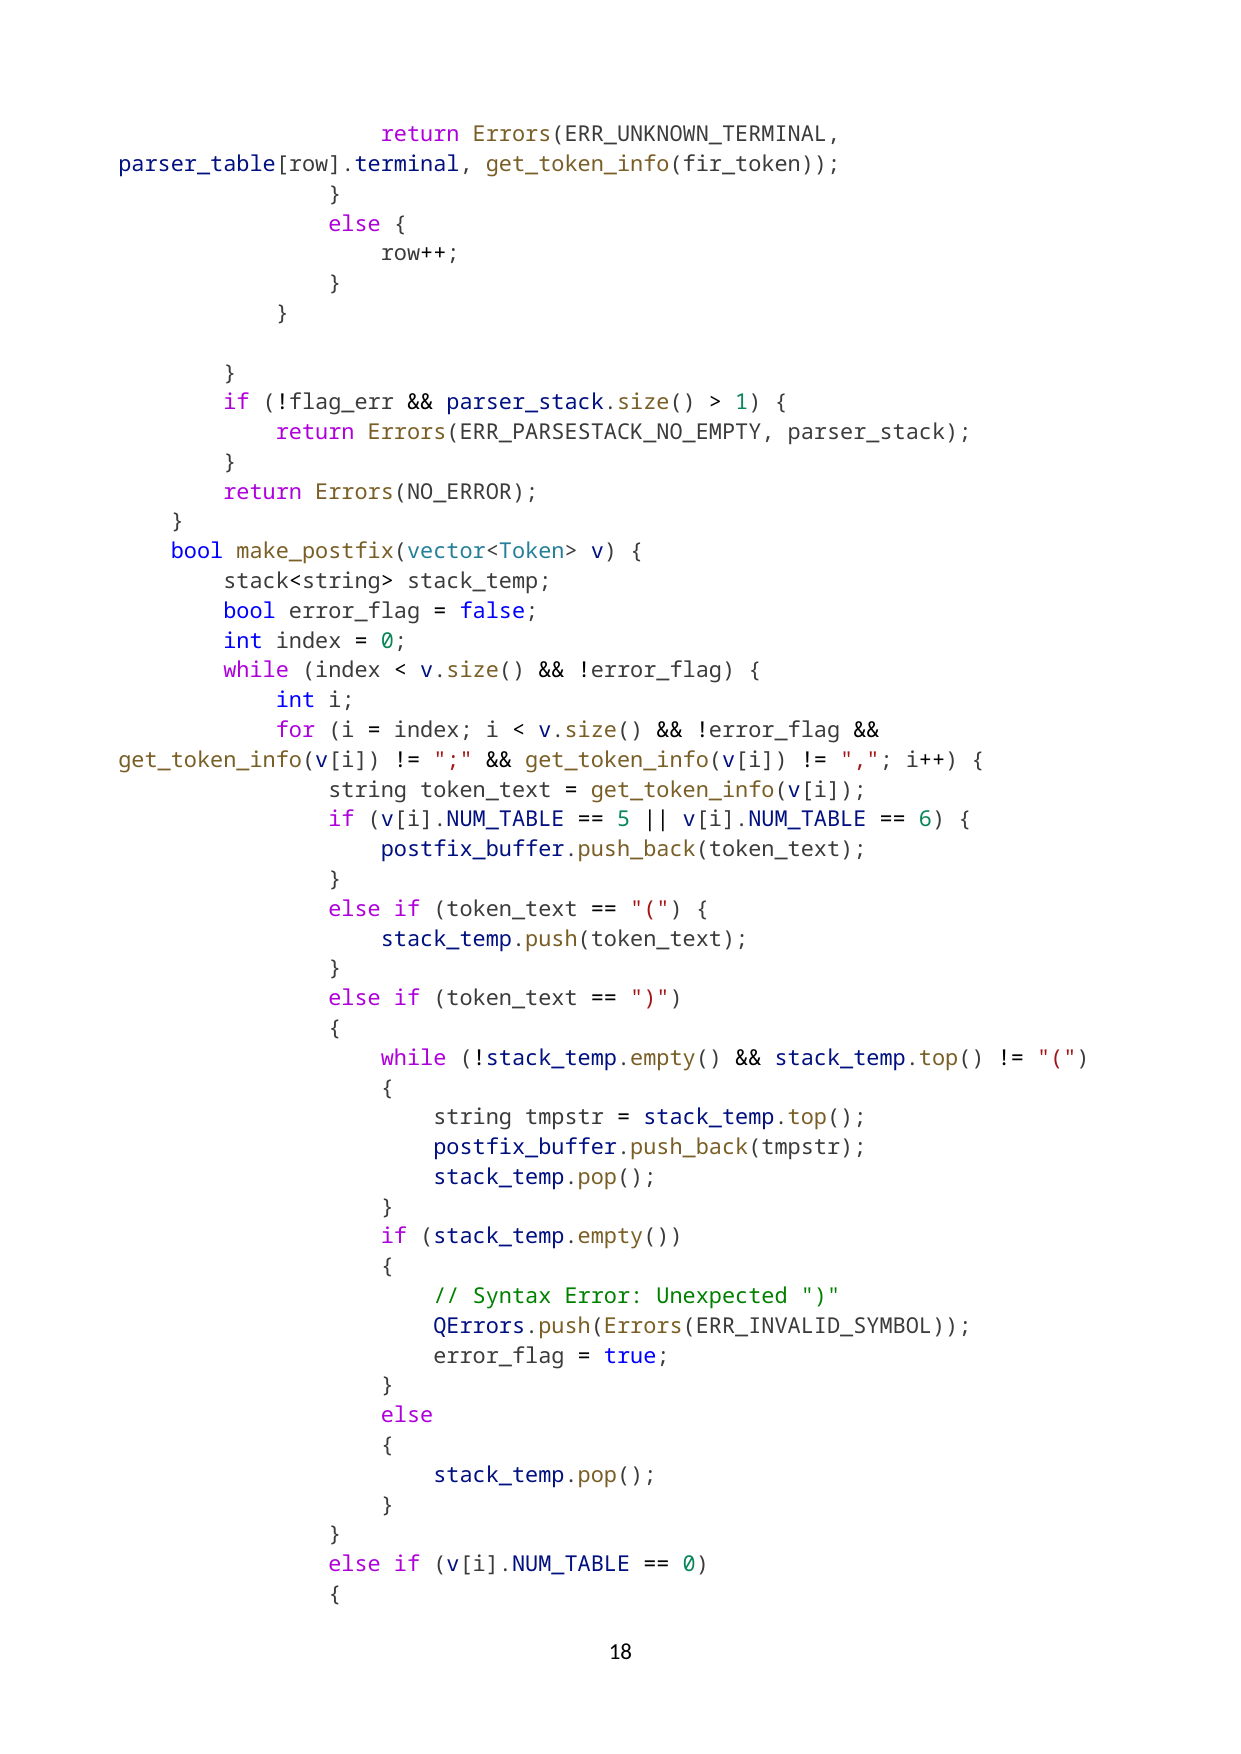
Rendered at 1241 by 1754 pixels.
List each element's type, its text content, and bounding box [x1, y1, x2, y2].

text } [118, 446, 1122, 476]
text else if (token_text == ")") [118, 982, 1122, 1012]
text string token_text = get_token_info(v[i]); [118, 773, 1122, 803]
text QErrors.push(Errors(ERR_INVALID_SYMBOL)); [118, 1310, 1122, 1339]
text stack_temp.pop(); [118, 1161, 1122, 1191]
text else if (token_text == "(") { [118, 893, 1122, 922]
text // Syntax Error: Unexpected ")" [118, 1280, 1122, 1310]
text while (!stack_temp.empty() && stack_temp.top() != "(") [118, 1042, 1122, 1071]
text stack_temp.push(token_text); [118, 922, 1122, 952]
text return Errors(NO_ERROR); [118, 476, 1122, 505]
text if (stack_temp.empty()) [118, 1220, 1122, 1250]
text postfix_buffer.push_back(token_text); [118, 833, 1122, 863]
text } [118, 1488, 1122, 1518]
text if (v[i].NUM_TABLE == 5 || v[i].NUM_TABLE == 6) { [118, 803, 1122, 833]
text bool error_flag = false; [118, 595, 1122, 624]
text } [118, 1518, 1122, 1548]
text } [118, 952, 1122, 982]
text if (!flag_err && parser_stack.size() > 1) { [118, 386, 1122, 416]
text } [118, 178, 1122, 207]
text postfix_buffer.push_back(tmpstr); [118, 1131, 1122, 1161]
text } [118, 267, 1122, 297]
text stack<string> stack_temp; [118, 565, 1122, 595]
text { [118, 1429, 1122, 1459]
text error_flag = true; [118, 1339, 1122, 1369]
text int i; [118, 684, 1122, 714]
text } [118, 505, 1122, 535]
text bool make_postfix(vector<Token> v) { [118, 535, 1122, 565]
text row++; [118, 237, 1122, 267]
text else if (v[i].NUM_TABLE == 0) [118, 1548, 1122, 1578]
text { [118, 1250, 1122, 1280]
text stack_temp.pop(); [118, 1459, 1122, 1488]
text } [118, 863, 1122, 893]
text int index = 0; [118, 624, 1122, 654]
text } [118, 356, 1122, 386]
text for (i = index; i < v.size() && !error_flag && get_token_info(v[i]) != ";" && get_token_info(v[i]) != ","; i++) { [118, 714, 1122, 773]
text else { [118, 207, 1122, 237]
text return Errors(ERR_PARSESTACK_NO_EMPTY, parser_stack); [118, 416, 1122, 446]
text while (index < v.size() && !error_flag) { [118, 654, 1122, 684]
text else [118, 1399, 1122, 1429]
text { [118, 1578, 1122, 1608]
text } [118, 297, 1122, 327]
text return Errors(ERR_UNKNOWN_TERMINAL, parser_table[row].terminal, get_token_info(fir_token)); [118, 118, 1122, 178]
text } [118, 1369, 1122, 1399]
text { [118, 1012, 1122, 1042]
text { [118, 1071, 1122, 1101]
text } [118, 1191, 1122, 1220]
text string tmpstr = stack_temp.top(); [118, 1101, 1122, 1131]
